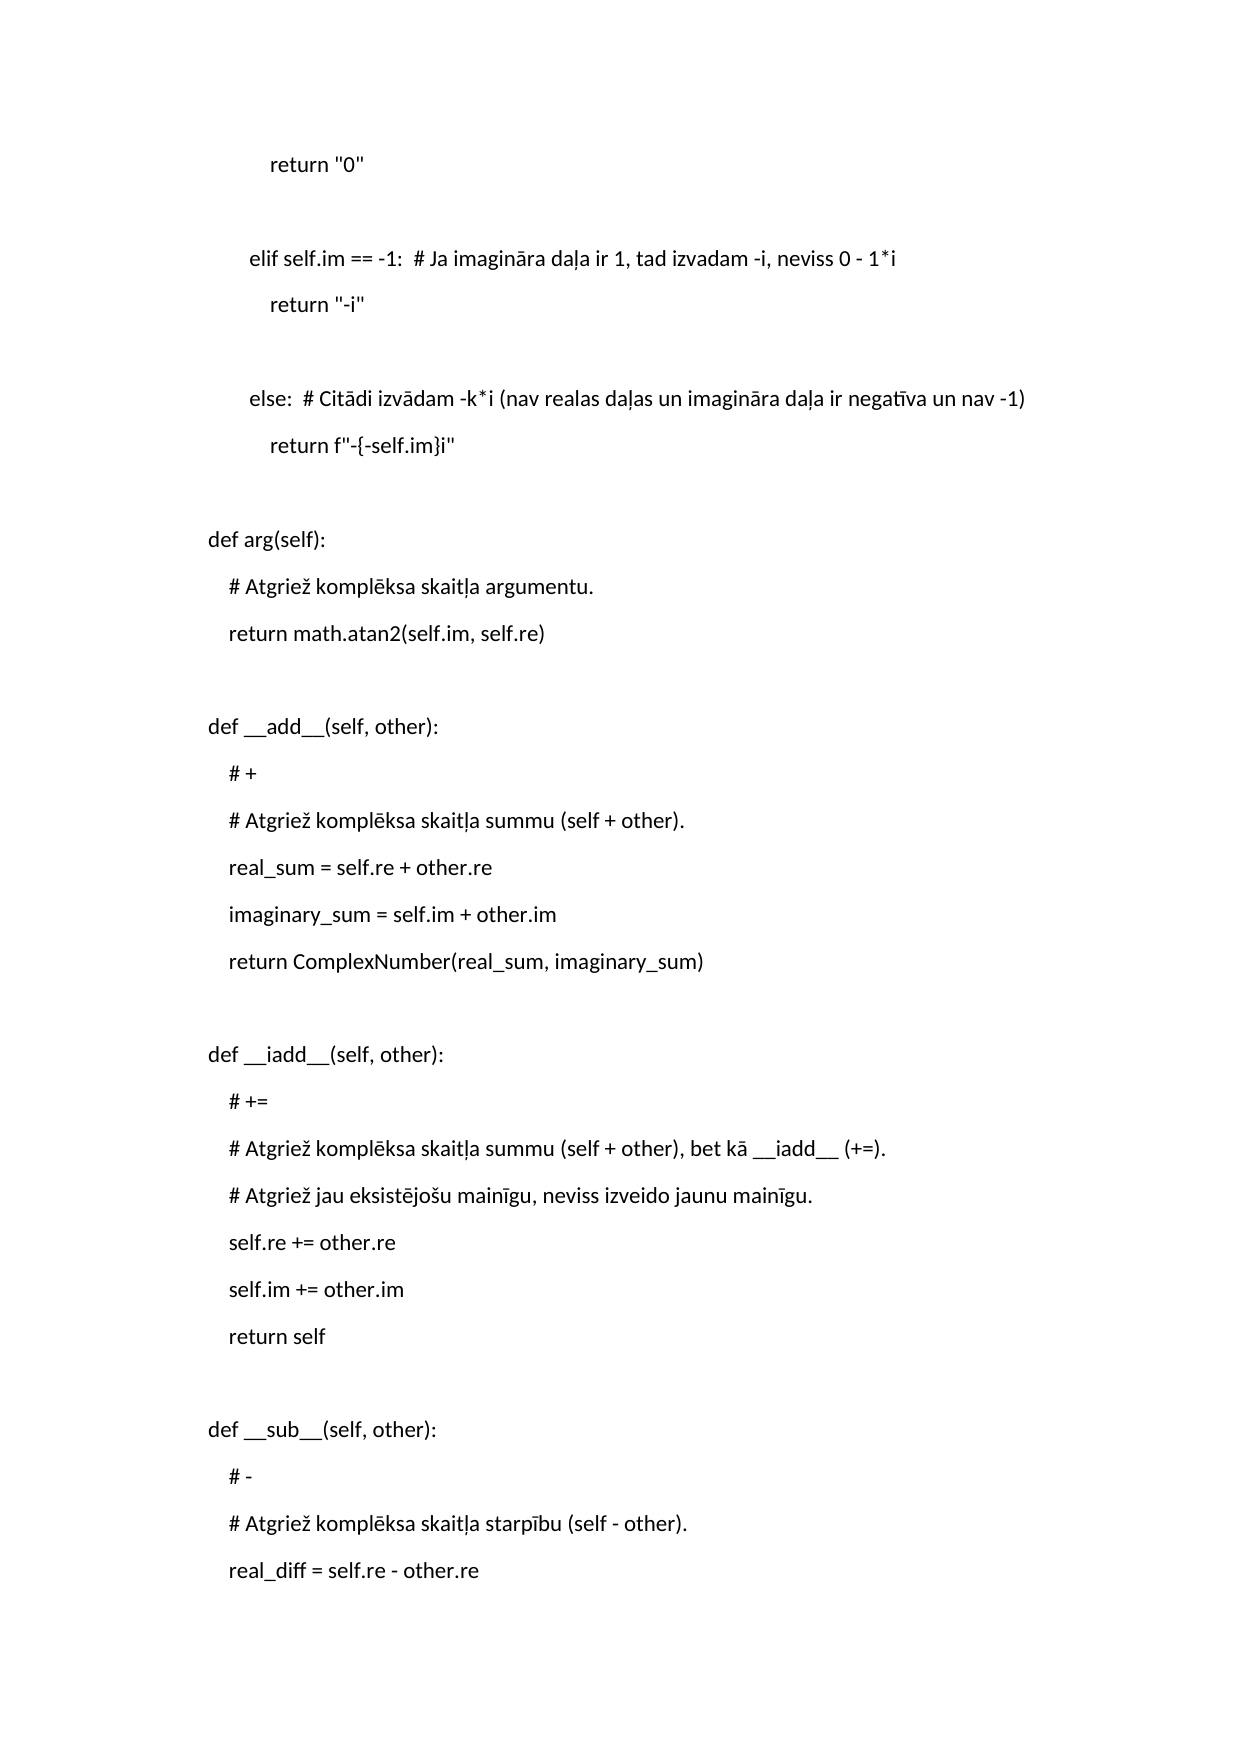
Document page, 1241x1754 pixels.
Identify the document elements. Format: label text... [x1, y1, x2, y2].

text def arg(self): [187, 525, 1053, 553]
text # Atgriež komplēksa skaitļa summu (self + other), bet kā __iadd__ (+=). [187, 1134, 1053, 1162]
text # += [187, 1087, 1053, 1116]
text elif self.im == -1: # Ja imagināra daļa ir 1, tad izvadam -i, neviss 0 - 1*i [187, 244, 1053, 272]
text imaginary_sum = self.im + other.im [187, 900, 1053, 928]
text def __iadd__(self, other): [187, 1041, 1053, 1069]
text real_sum = self.re + other.re [187, 853, 1053, 881]
text return self [187, 1322, 1053, 1350]
text # Atgriež komplēksa skaitļa summu (self + other). [187, 806, 1053, 834]
text def __sub__(self, other): [187, 1416, 1053, 1444]
text self.re += other.re [187, 1228, 1053, 1256]
text # - [187, 1462, 1053, 1491]
text # + [187, 759, 1053, 787]
text return "-i" [187, 291, 1053, 319]
text return ComplexNumber(real_sum, imaginary_sum) [187, 947, 1053, 975]
text # Atgriež komplēksa skaitļa argumentu. [187, 572, 1053, 600]
text real_diff = self.re - other.re [187, 1556, 1053, 1584]
text def __add__(self, other): [187, 712, 1053, 741]
text # Atgriež komplēksa skaitļa starpību (self - other). [187, 1509, 1053, 1537]
text self.im += other.im [187, 1275, 1053, 1303]
text else: # Citādi izvādam -k*i (nav realas daļas un imagināra daļa ir negatīva un nav -1) [187, 384, 1053, 412]
text return "0" [187, 150, 1053, 178]
text return f"-{-self.im}i" [187, 431, 1053, 459]
text return math.atan2(self.im, self.re) [187, 619, 1053, 647]
text # Atgriež jau eksistējošu mainīgu, neviss izveido jaunu mainīgu. [187, 1181, 1053, 1209]
